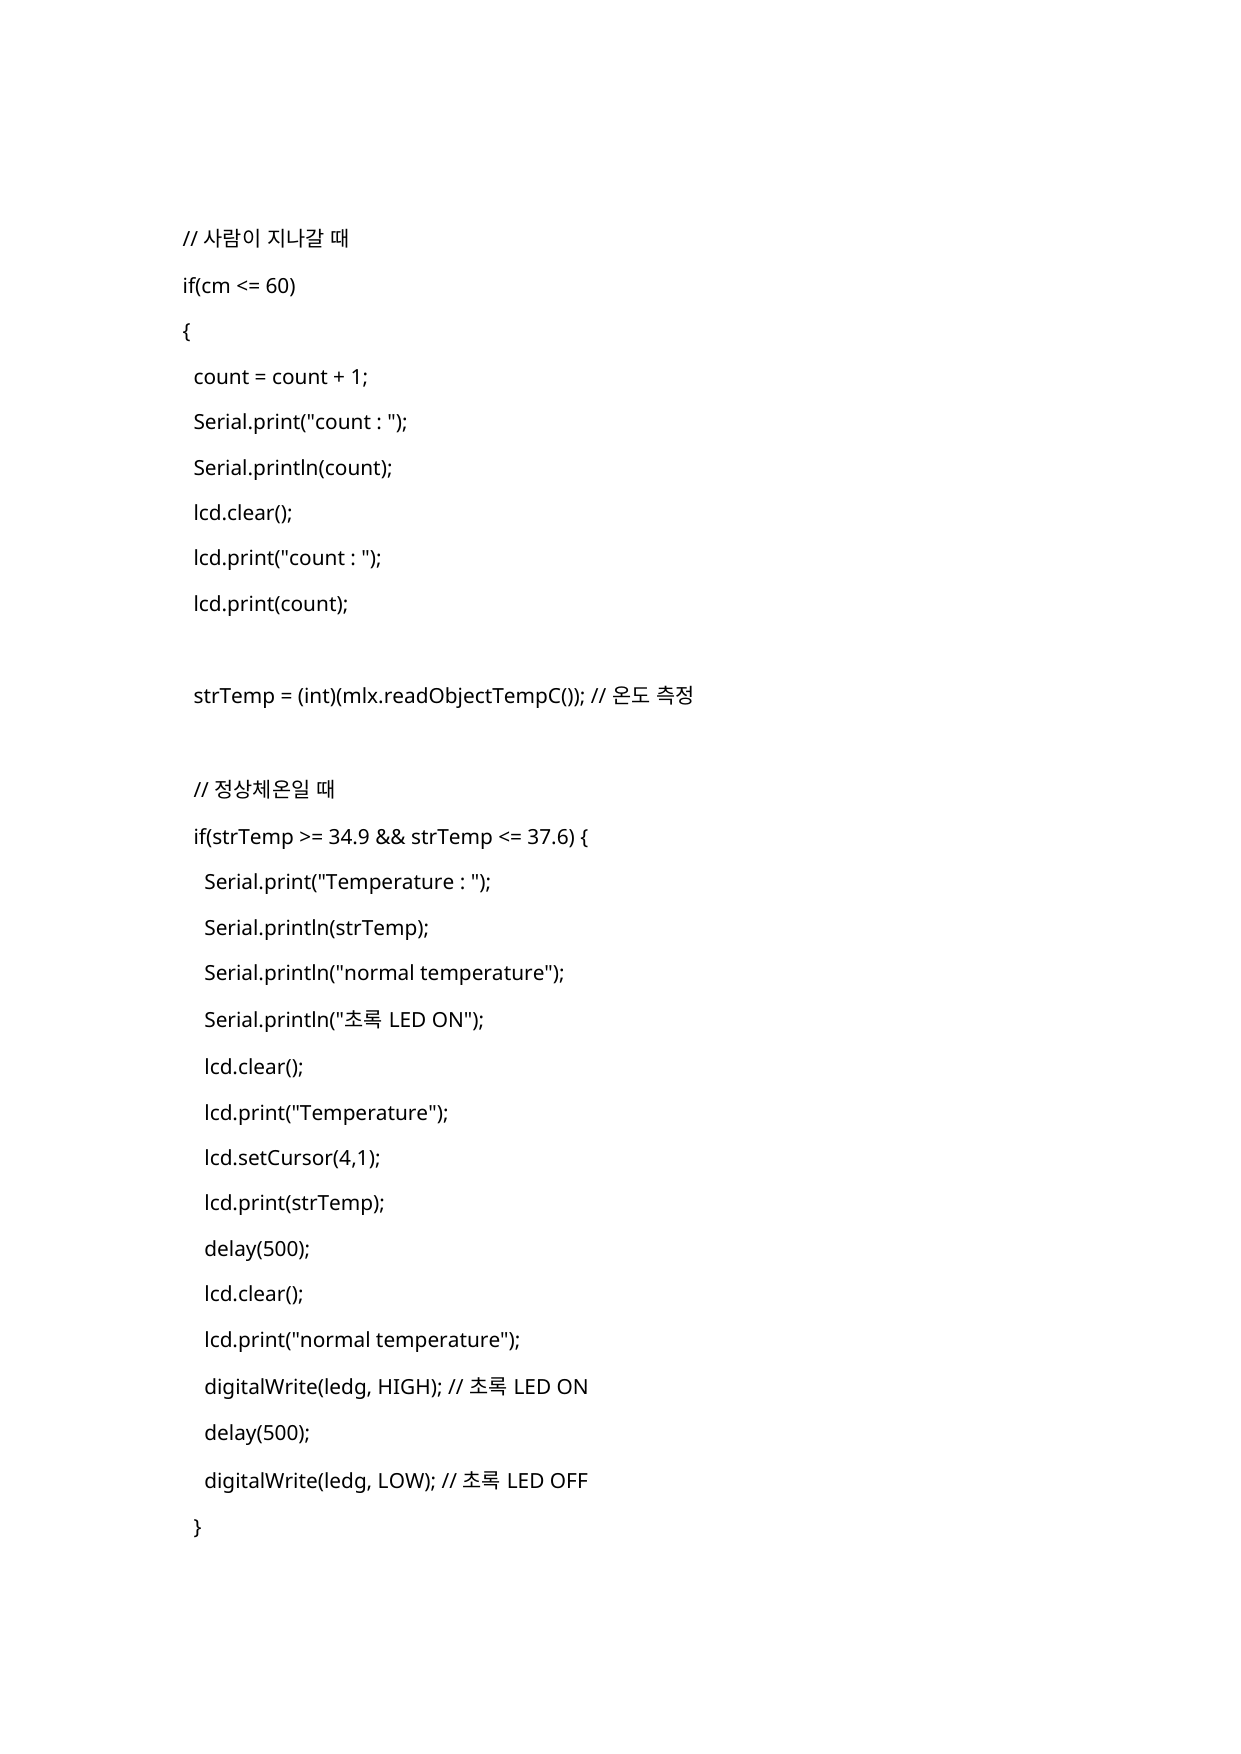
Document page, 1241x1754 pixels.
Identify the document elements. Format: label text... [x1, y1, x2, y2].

text lcd.setCursor(4,1); [150, 1143, 1090, 1171]
text } [150, 1512, 1090, 1541]
text lcd.print("Temperature"); [150, 1098, 1090, 1126]
text Serial.println("초록 LED ON"); [150, 1004, 1090, 1034]
text lcd.clear(); [150, 1279, 1090, 1308]
text digitalWrite(ledg, HIGH); // 초록 LED ON [150, 1370, 1090, 1400]
text lcd.clear(); [150, 1052, 1090, 1081]
text Serial.print("Temperature : "); [150, 867, 1090, 896]
text Serial.println(count); [150, 453, 1090, 481]
text if(strTemp >= 34.9 && strTemp <= 37.6) { [150, 822, 1090, 851]
text count = count + 1; [150, 362, 1090, 390]
text Serial.println("normal temperature"); [150, 958, 1090, 987]
text lcd.print("normal temperature"); [150, 1325, 1090, 1353]
text { [150, 316, 1090, 345]
text digitalWrite(ledg, LOW); // 초록 LED OFF [150, 1464, 1090, 1494]
text lcd.print(count); [150, 589, 1090, 617]
text Serial.print("count : "); [150, 407, 1090, 436]
text // 정상체온일 때 [150, 774, 1090, 804]
text delay(500); [150, 1234, 1090, 1262]
text Serial.println(strTemp); [150, 913, 1090, 941]
text if(cm <= 60) [150, 271, 1090, 299]
text strTemp = (int)(mlx.readObjectTempC()); // 온도 측정 [150, 680, 1090, 710]
text lcd.print(strTemp); [150, 1188, 1090, 1217]
text lcd.print("count : "); [150, 543, 1090, 572]
text lcd.clear(); [150, 498, 1090, 527]
text delay(500); [150, 1418, 1090, 1447]
text // 사람이 지나갈 때 [150, 223, 1090, 253]
